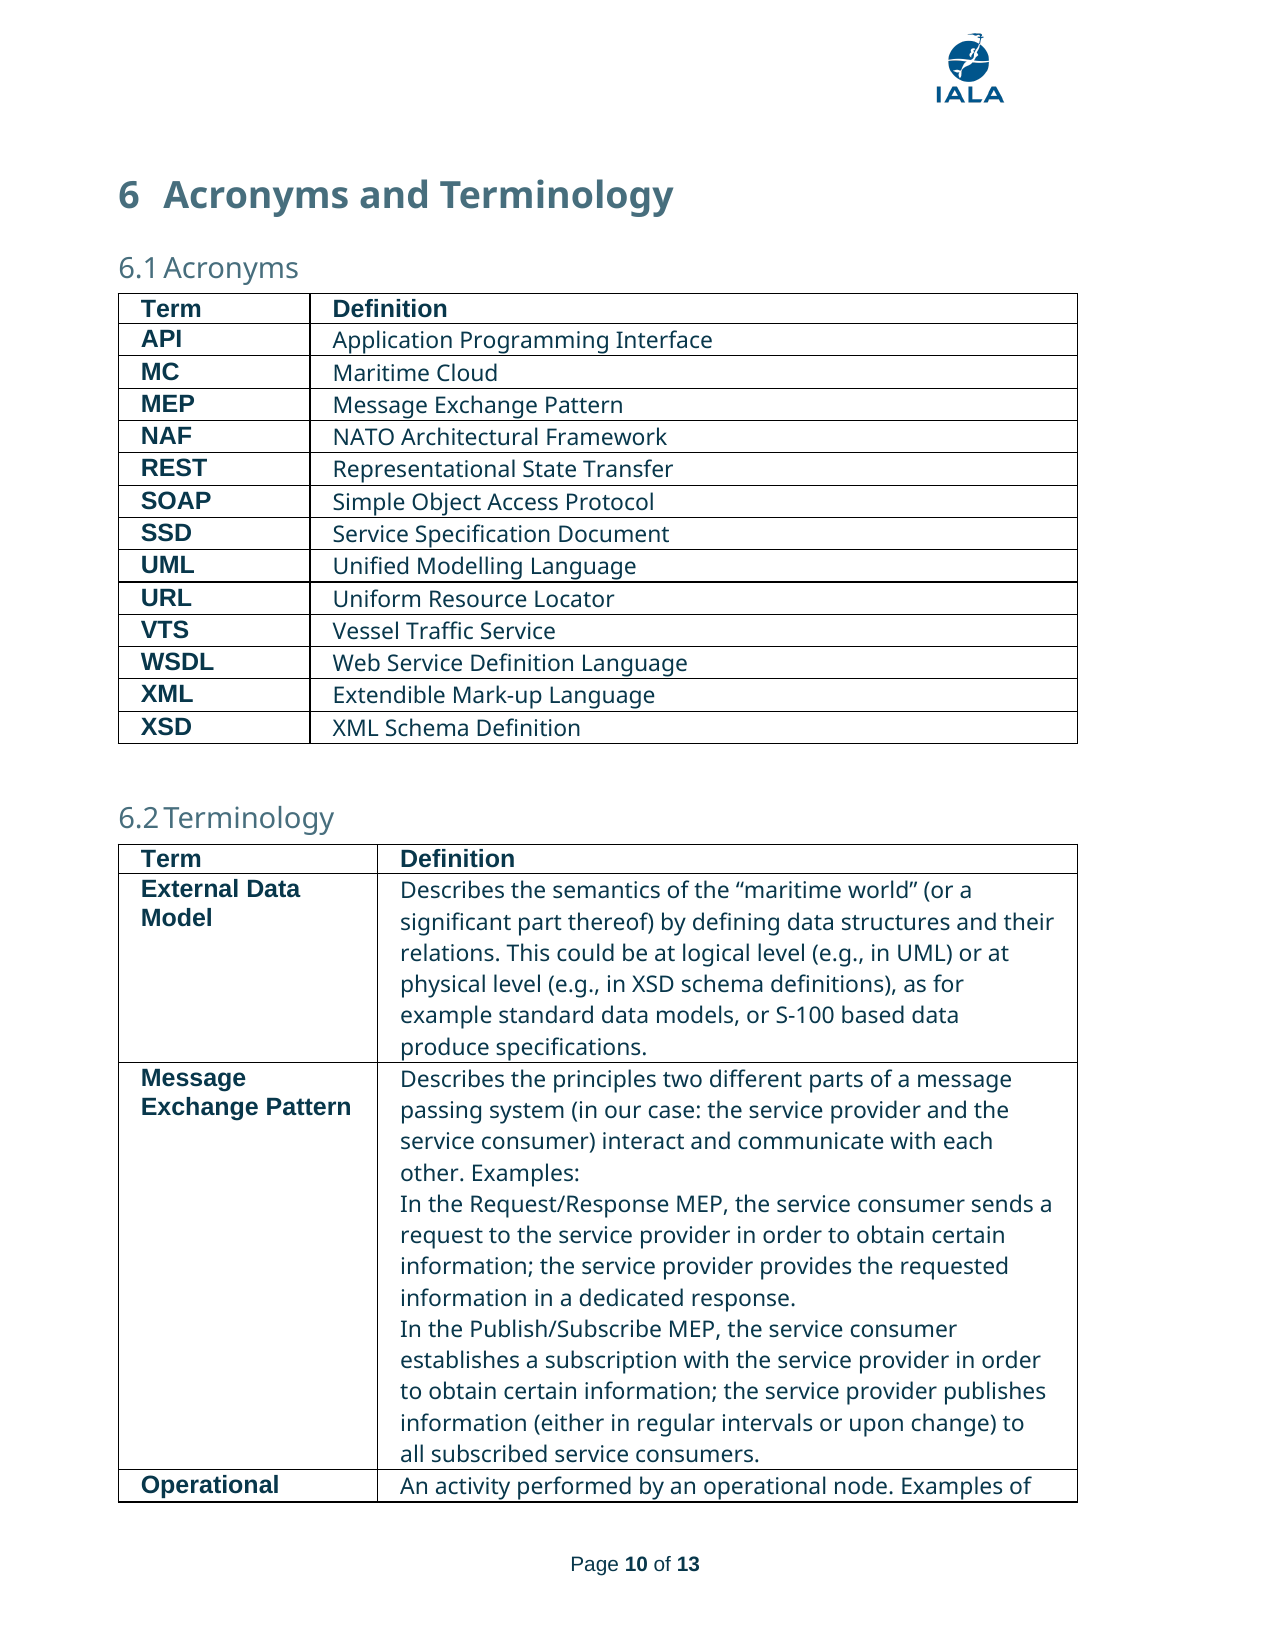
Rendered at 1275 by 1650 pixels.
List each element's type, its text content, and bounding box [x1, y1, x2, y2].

table_header Term [119, 294, 309, 323]
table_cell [119, 1470, 377, 1501]
table_cell Describes the principles two different parts of a message passing system (in our case: the service provider and the service consumer) interact and communicate with each other. Examples: In the Request/Response MEP, the service consumer sends a request to the service provider in order to obtain certain information; the service provider provides the requested information in a dedicated response. In the Publish/Subscribe MEP, the service consumer establishes a subscription with the service provider in order to obtain certain information; the service provider publishes information (either in regular intervals or upon change) to all subscribed service consumers. [378, 1063, 1077, 1469]
subtitle Terminology [118, 798, 1152, 837]
table_cell API [119, 324, 309, 355]
table_cell Extendible Mark-up Language [311, 679, 1077, 711]
table_cell NAF [119, 421, 309, 452]
table_cell Application Programming Interface [311, 324, 1077, 355]
table_cell Web Service Definition Language [311, 647, 1077, 678]
table_cell Message Exchange Pattern [311, 389, 1077, 420]
table_cell External Data Model [119, 874, 377, 1062]
table_cell MC [119, 356, 309, 388]
table_cell Simple Object Access Protocol [311, 486, 1077, 517]
table_cell UML [119, 550, 309, 581]
table_cell Maritime Cloud [311, 356, 1077, 388]
table_cell VTS [119, 615, 309, 646]
table_cell Describes the semantics of the “maritime world” (or a significant part thereof) by defining data structures and their relations. This could be at logical level (e.g., in UML) or at physical level (e.g., in XSD schema definitions), as for example standard data models, or S-100 based data produce specifications. [378, 874, 1077, 1062]
table_cell WSDL [119, 647, 309, 678]
table_cell SOAP [119, 486, 309, 517]
table_cell Representational State Transfer [311, 453, 1077, 484]
table_cell URL [119, 583, 309, 614]
table_cell NATO Architectural Framework [311, 421, 1077, 452]
table_cell Service Specification Document [311, 518, 1077, 549]
table_cell Message Exchange Pattern [119, 1063, 377, 1469]
picture [921, 25, 1016, 118]
table_cell REST [119, 453, 309, 484]
table_cell Uniform Resource Locator [311, 583, 1077, 614]
table_cell XML Schema Definition [311, 712, 1077, 743]
table_cell Vessel Traffic Service [311, 615, 1077, 646]
table_cell XSD [119, 712, 309, 743]
subtitle Acronyms [118, 248, 1152, 287]
table_cell Unified Modelling Language [311, 550, 1077, 581]
table_header Term [119, 845, 377, 873]
table_header Definition [311, 294, 1077, 323]
table_cell MEP [119, 389, 309, 420]
subtitle Acronyms and Terminology [118, 168, 1152, 219]
table_cell XML [119, 679, 309, 711]
table_header Definition [378, 845, 1077, 873]
table_cell SSD [119, 518, 309, 549]
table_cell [378, 1470, 1077, 1501]
